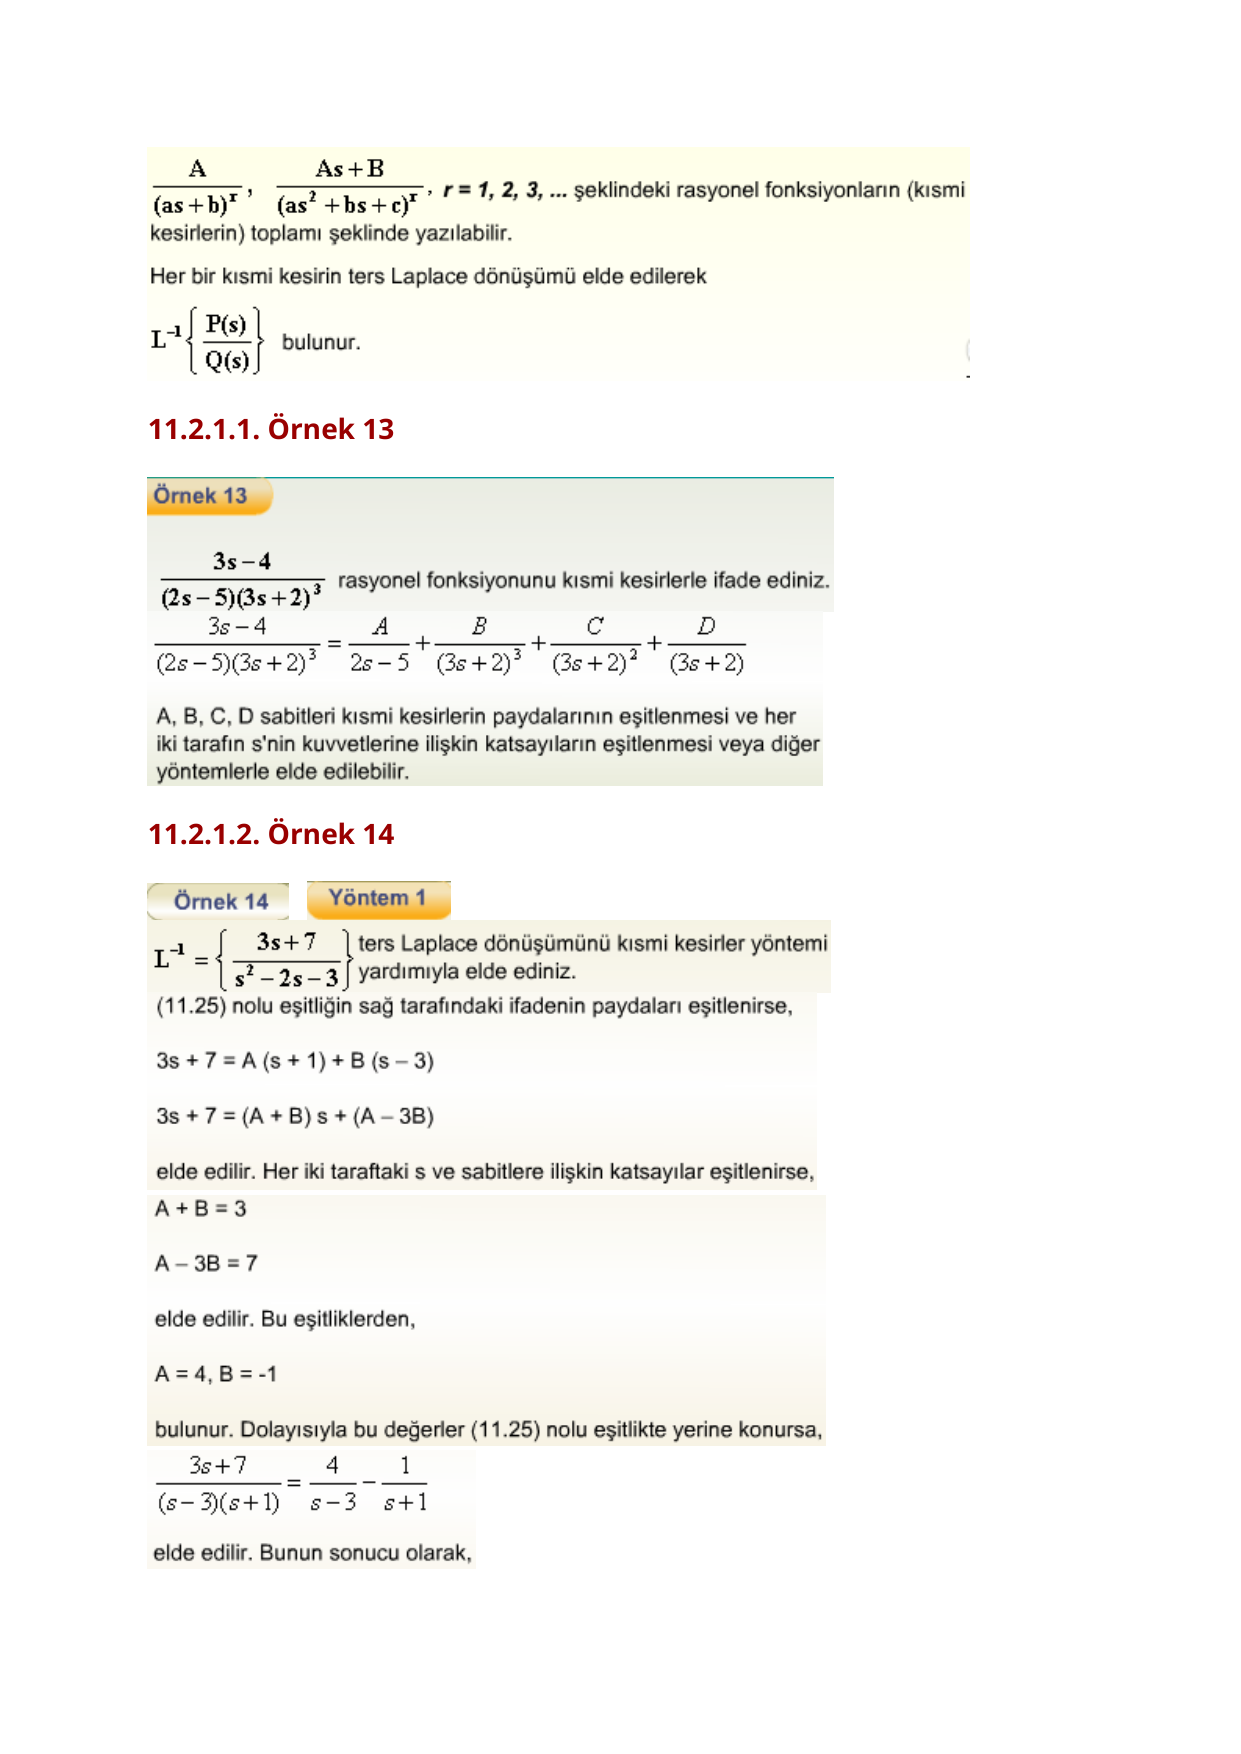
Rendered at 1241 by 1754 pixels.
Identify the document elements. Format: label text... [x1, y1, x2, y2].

picture [147, 1195, 826, 1446]
picture [147, 1450, 476, 1569]
picture [147, 477, 834, 786]
picture [147, 147, 970, 381]
text 11.2.1.2. Örnek 14 [148, 814, 1093, 853]
picture [147, 881, 831, 1190]
text 11.2.1.1. Örnek 13 [148, 410, 1093, 448]
